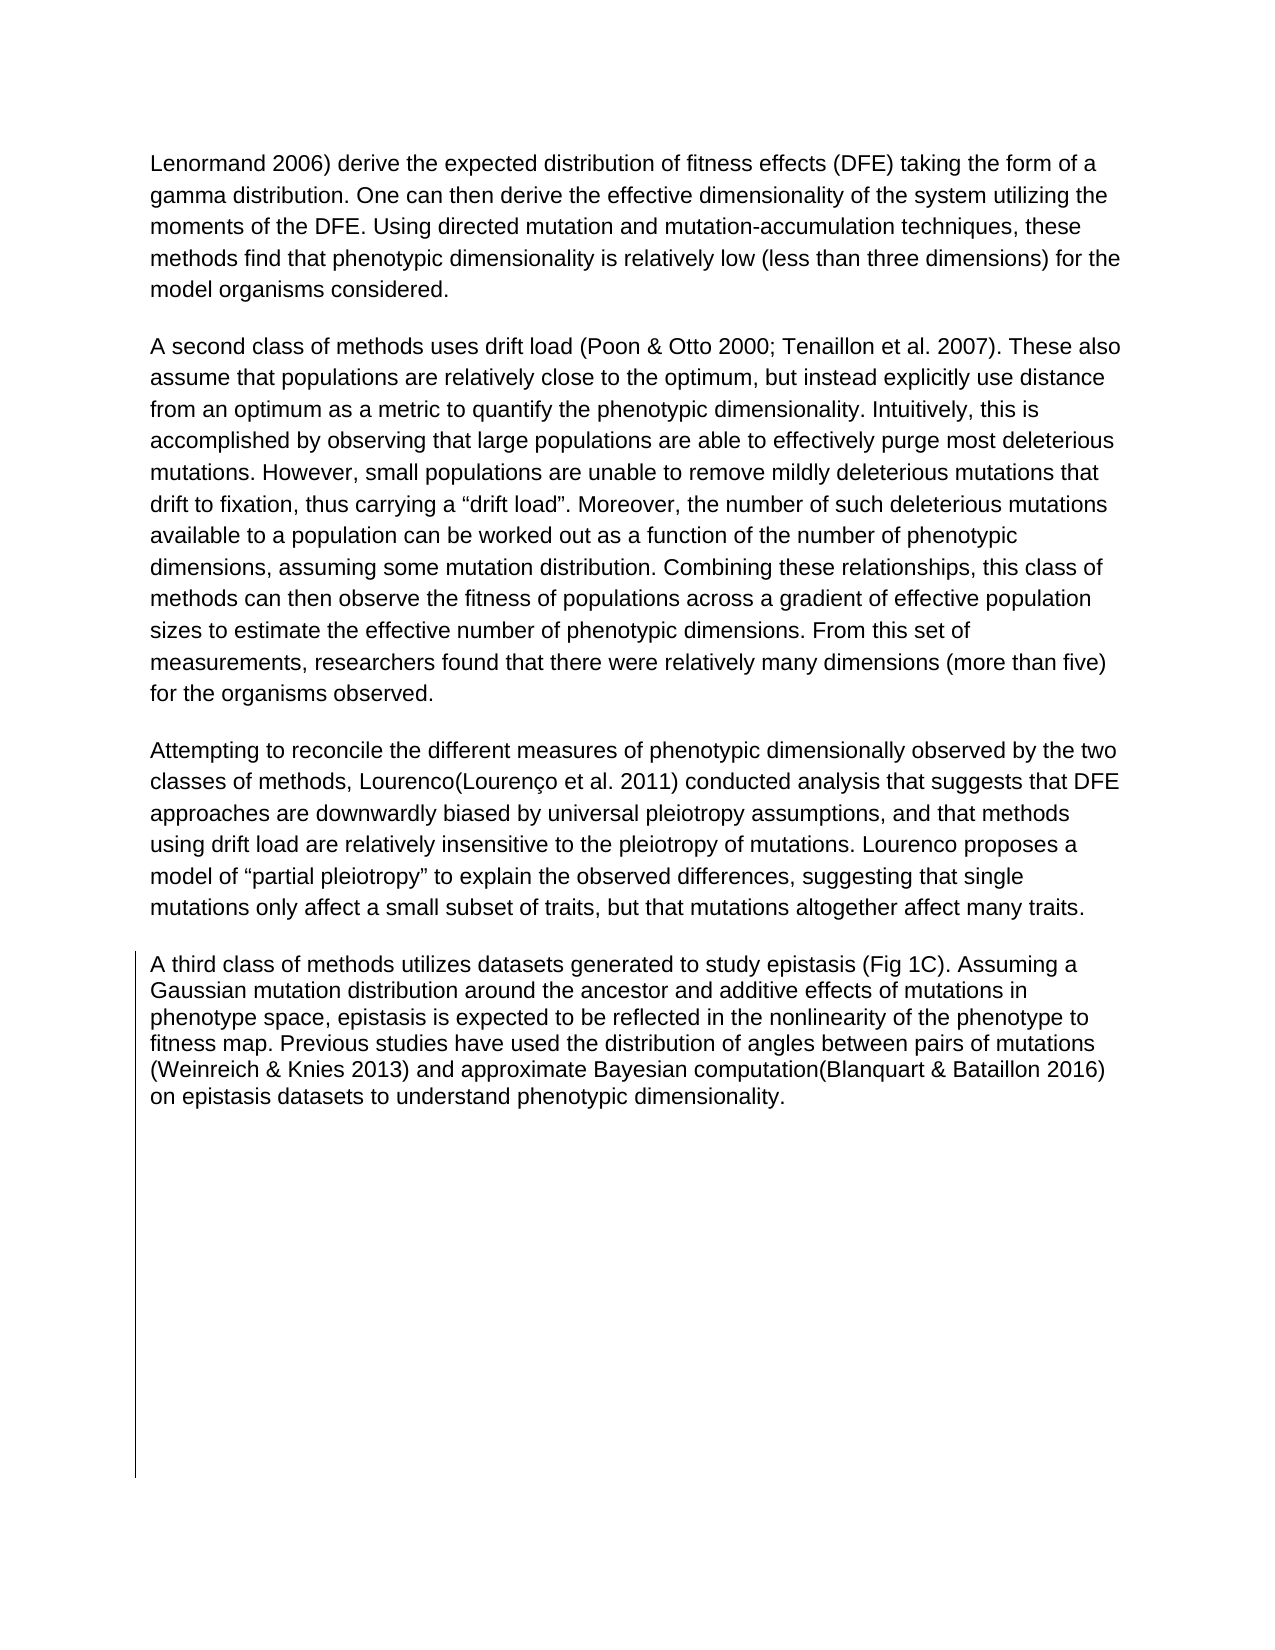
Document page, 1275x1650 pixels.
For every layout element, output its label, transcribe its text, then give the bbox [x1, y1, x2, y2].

text A second class of methods uses drift load (Poon & Otto 2000; Tenaillon et al. 2007). These also assume that populations are relatively close to the optimum, but instead explicitly use distance from an optimum as a metric to quantify the phenotypic dimensionality. Intuitively, this is accomplished by observing that large populations are able to effectively purge most deleterious mutations. However, small populations are unable to remove mildly deleterious mutations that drift to fixation, thus carrying a “drift load”. Moreover, the number of such deleterious mutations available to a population can be worked out as a function of the number of phenotypic dimensions, assuming some mutation distribution. Combining these relationships, this class of methods can then observe the fitness of populations across a gradient of effective population sizes to estimate the effective number of phenotypic dimensions. From this set of measurements, researchers found that there were relatively many dimensions (more than five) for the organisms observed. [150, 333, 1125, 706]
text Attempting to reconcile the different measures of phenotypic dimensionally observed by the two classes of methods, Lourenco(Lourenço et al. 2011) conducted analysis that suggests that DFE approaches are downwardly biased by universal pleiotropy assumptions, and that methods using drift load are relatively insensitive to the pleiotropy of mutations. Lourenco proposes a model of “partial pleiotropy” to explain the observed differences, suggesting that single mutations only affect a small subset of traits, but that mutations altogether affect many traits. [150, 737, 1125, 921]
text A third class of methods utilizes datasets generated to study epistasis (Fig 1C). Assuming a Gaussian mutation distribution around the ancestor and additive effects of mutations in phenotype space, epistasis is expected to be reflected in the nonlinearity of the phenotype to fitness map. Previous studies have used the distribution of angles between pairs of mutations (Weinreich & Knies 2013) and approximate Bayesian computation(Blanquart & Bataillon 2016) on epistasis datasets to understand phenotypic dimensionality. [150, 951, 1125, 1109]
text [150, 150, 1125, 303]
